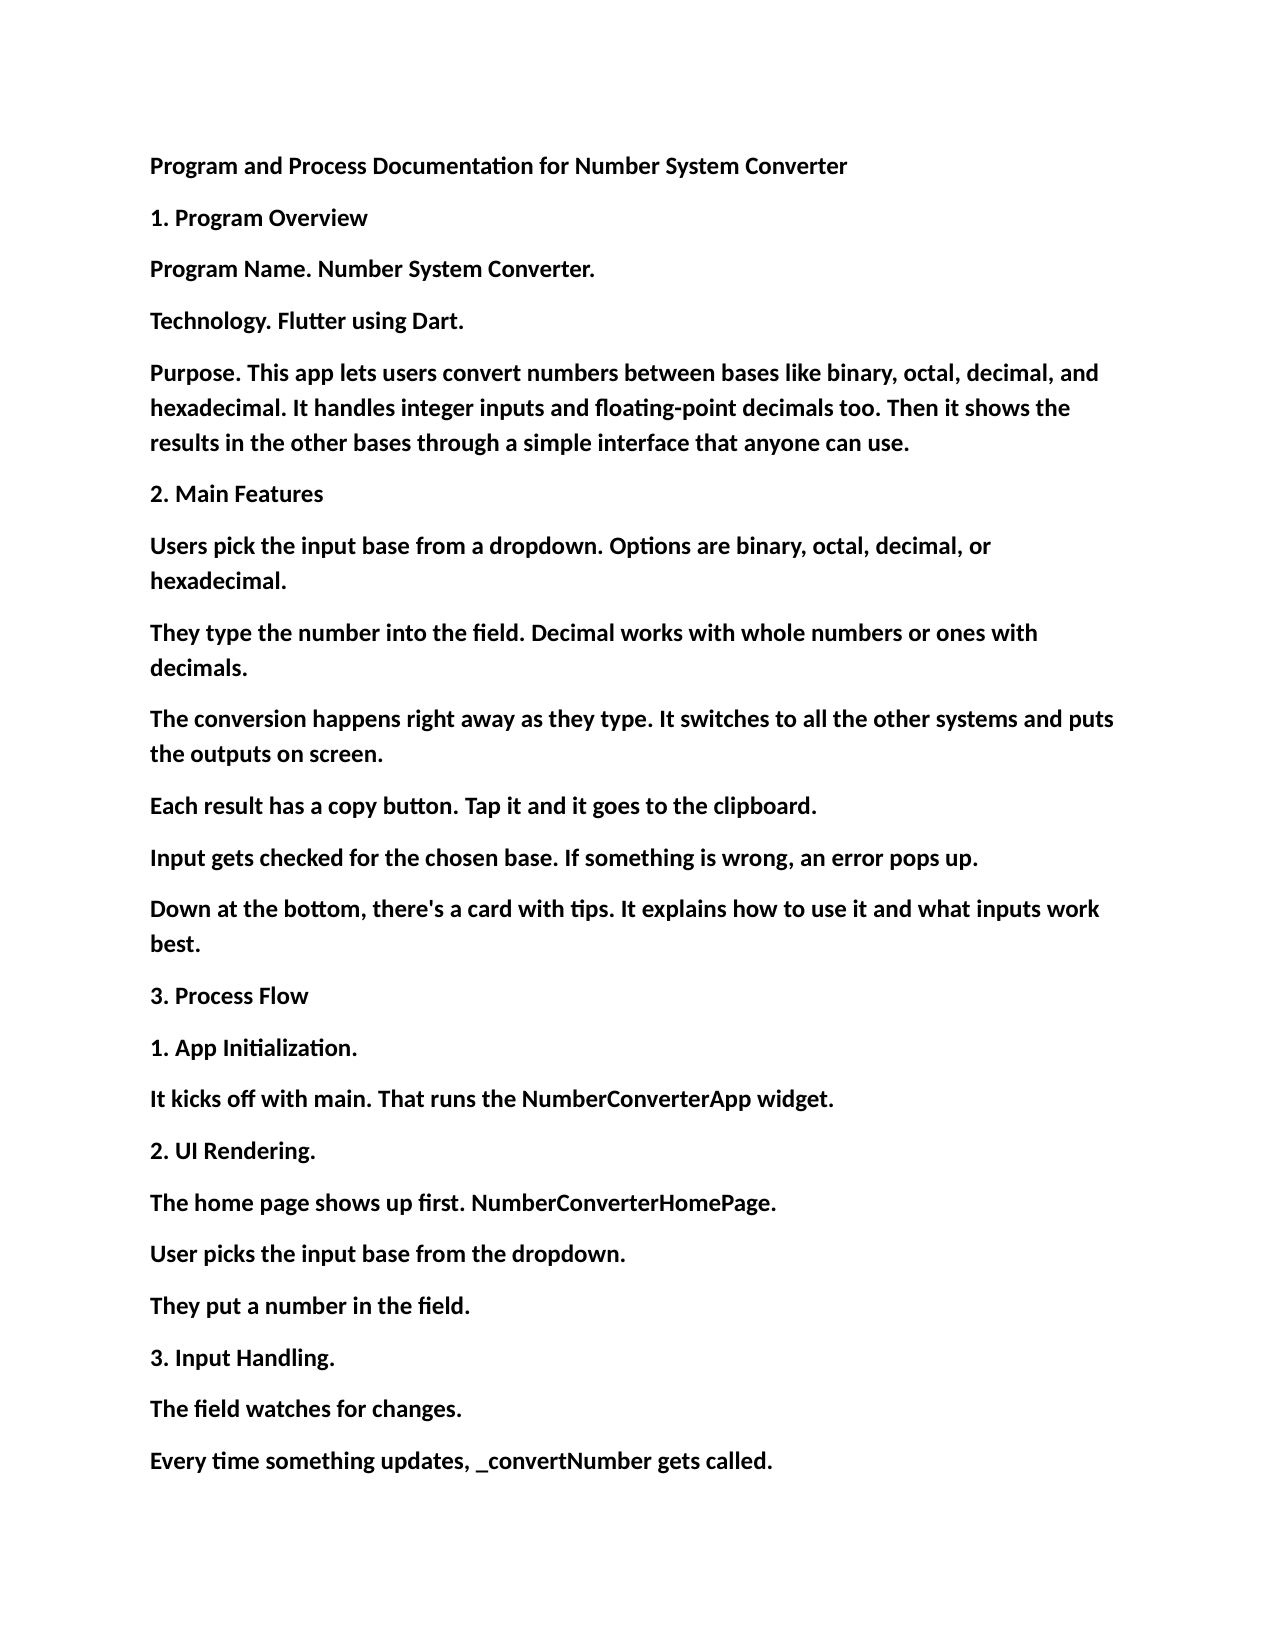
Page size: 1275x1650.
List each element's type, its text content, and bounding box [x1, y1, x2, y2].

text 1. App Initialization. [150, 1032, 1125, 1062]
text The field watches for changes. [150, 1393, 1125, 1424]
text Every time something updates, _convertNumber gets called. [150, 1445, 1125, 1476]
text 1. Program Overview [150, 202, 1125, 232]
text 3. Input Handling. [150, 1342, 1125, 1372]
text They put a number in the field. [150, 1290, 1125, 1321]
text Users pick the input base from a dropdown. Options are binary, octal, decimal, or hexadecimal. [150, 530, 1125, 596]
text They type the number into the field. Decimal works with whole numbers or ones with decimals. [150, 617, 1125, 682]
text 3. Process Flow [150, 980, 1125, 1011]
text Purpose. This app lets users convert numbers between bases like binary, octal, decimal, and hexadecimal. It handles integer inputs and floating-point decimals too. Then it shows the results in the other bases through a simple interface that anyone can use. [150, 357, 1125, 457]
text Program Name. Number System Converter. [150, 253, 1125, 284]
text User picks the input base from the dropdown. [150, 1238, 1125, 1269]
text It kicks off with main. That runs the NumberConverterApp widget. [150, 1083, 1125, 1114]
text Each result has a copy button. Tap it and it goes to the clipboard. [150, 790, 1125, 821]
text 2. Main Features [150, 478, 1125, 509]
text The conversion happens right away as they type. It switches to all the other systems and puts the outputs on screen. [150, 703, 1125, 769]
text Down at the bottom, there's a card with tips. It explains how to use it and what inputs work best. [150, 893, 1125, 959]
text Technology. Flutter using Dart. [150, 305, 1125, 336]
text Program and Process Documentation for Number System Converter [150, 150, 1125, 181]
text 2. UI Rendering. [150, 1135, 1125, 1166]
text Input gets checked for the chosen base. If something is wrong, an error pops up. [150, 842, 1125, 872]
text The home page shows up first. NumberConverterHomePage. [150, 1187, 1125, 1217]
